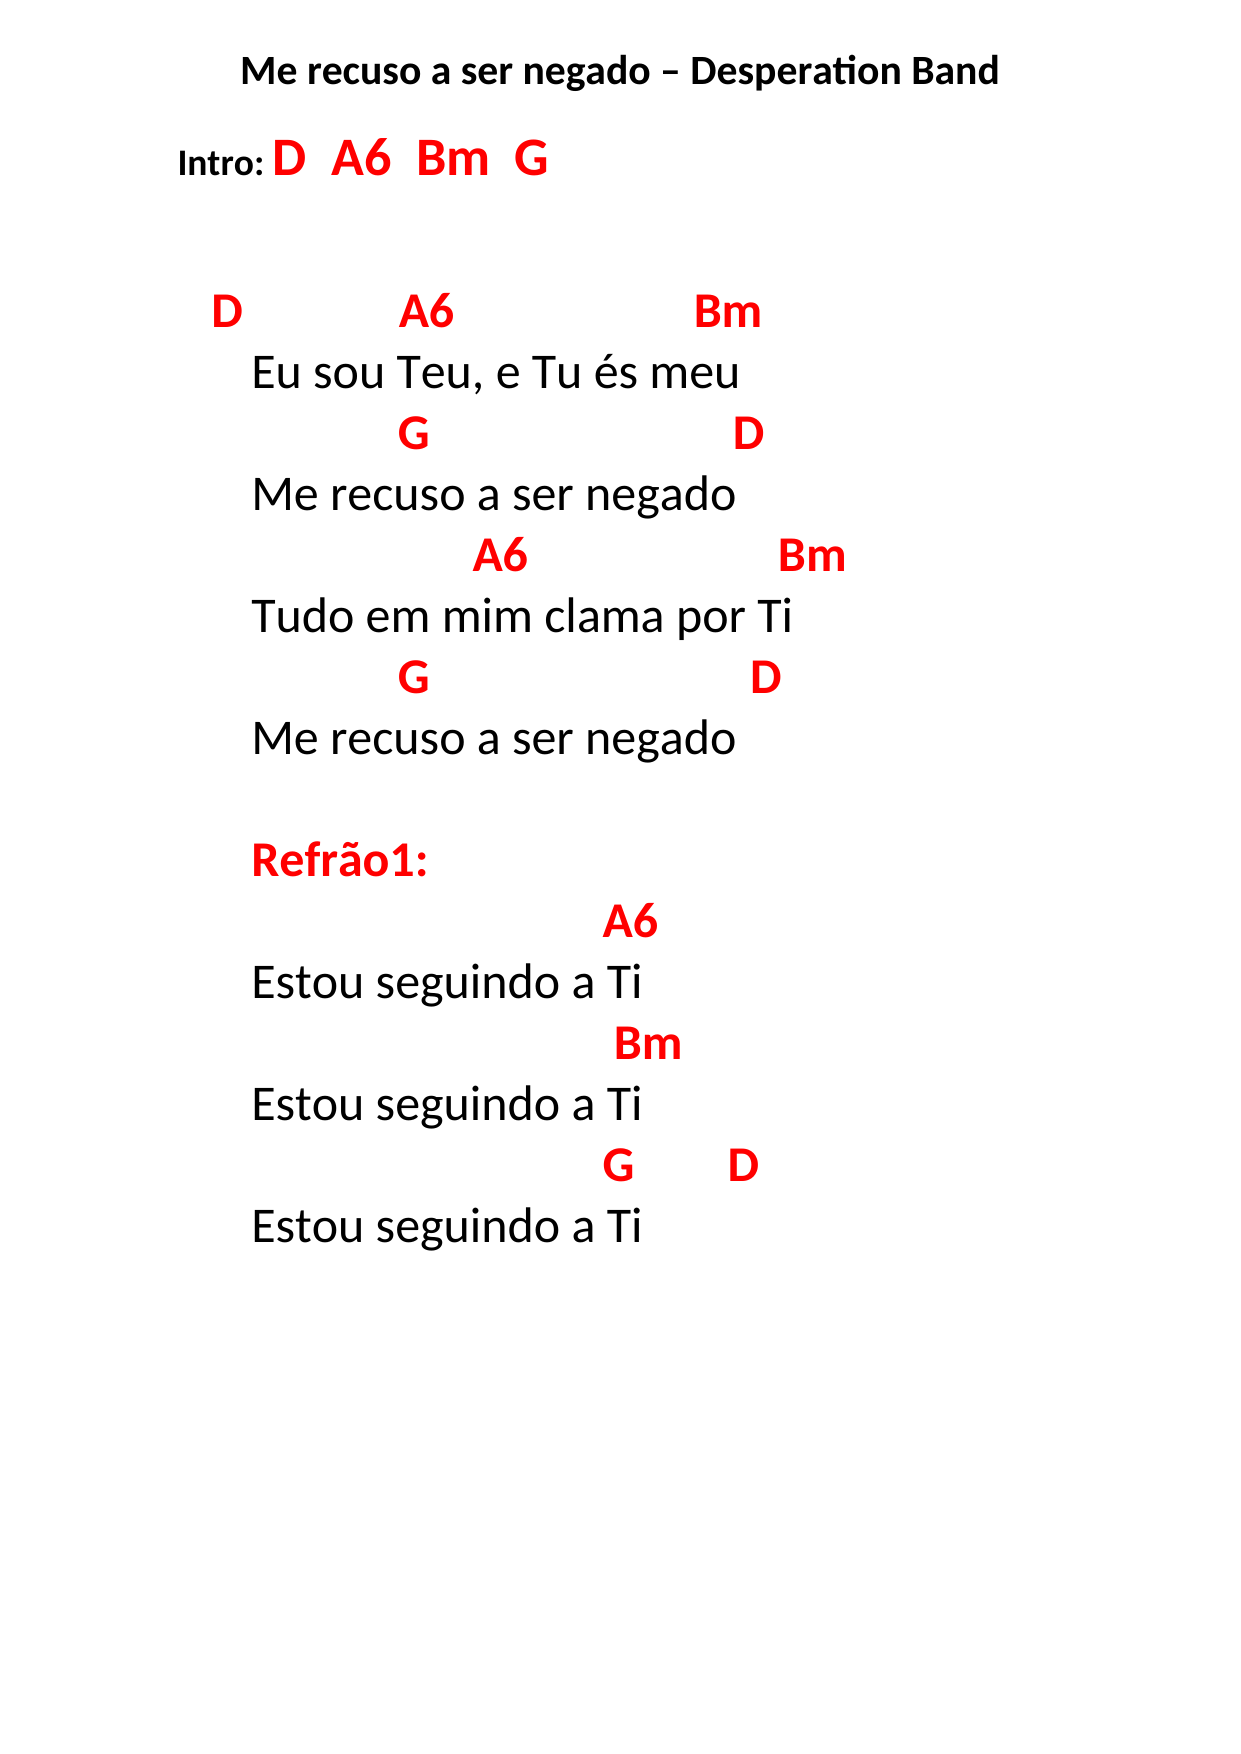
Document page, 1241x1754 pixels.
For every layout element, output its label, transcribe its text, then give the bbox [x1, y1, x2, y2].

text G D [325, 1133, 1063, 1194]
text Estou seguindo a Ti [177, 950, 1063, 1011]
text A6 Bm [251, 523, 1063, 584]
text G D [251, 401, 1063, 462]
text Estou seguindo a Ti [177, 1194, 1063, 1255]
text Bm [325, 1011, 1063, 1072]
text G D [251, 645, 1063, 706]
text A6 [325, 889, 1063, 950]
text Intro: D A6 Bm G [177, 123, 1063, 189]
text Tudo em mim clama por Ti [177, 584, 1063, 645]
text Me recuso a ser negado [177, 706, 1063, 767]
text D A6 Bm [177, 278, 1063, 339]
text Me recuso a ser negado [177, 462, 1063, 523]
text Me recuso a ser negado – Desperation Band [177, 44, 1063, 95]
text Eu sou Teu, e Tu és meu [177, 339, 1063, 401]
text Estou seguindo a Ti [177, 1072, 1063, 1133]
text Refrão1: [177, 828, 1063, 889]
